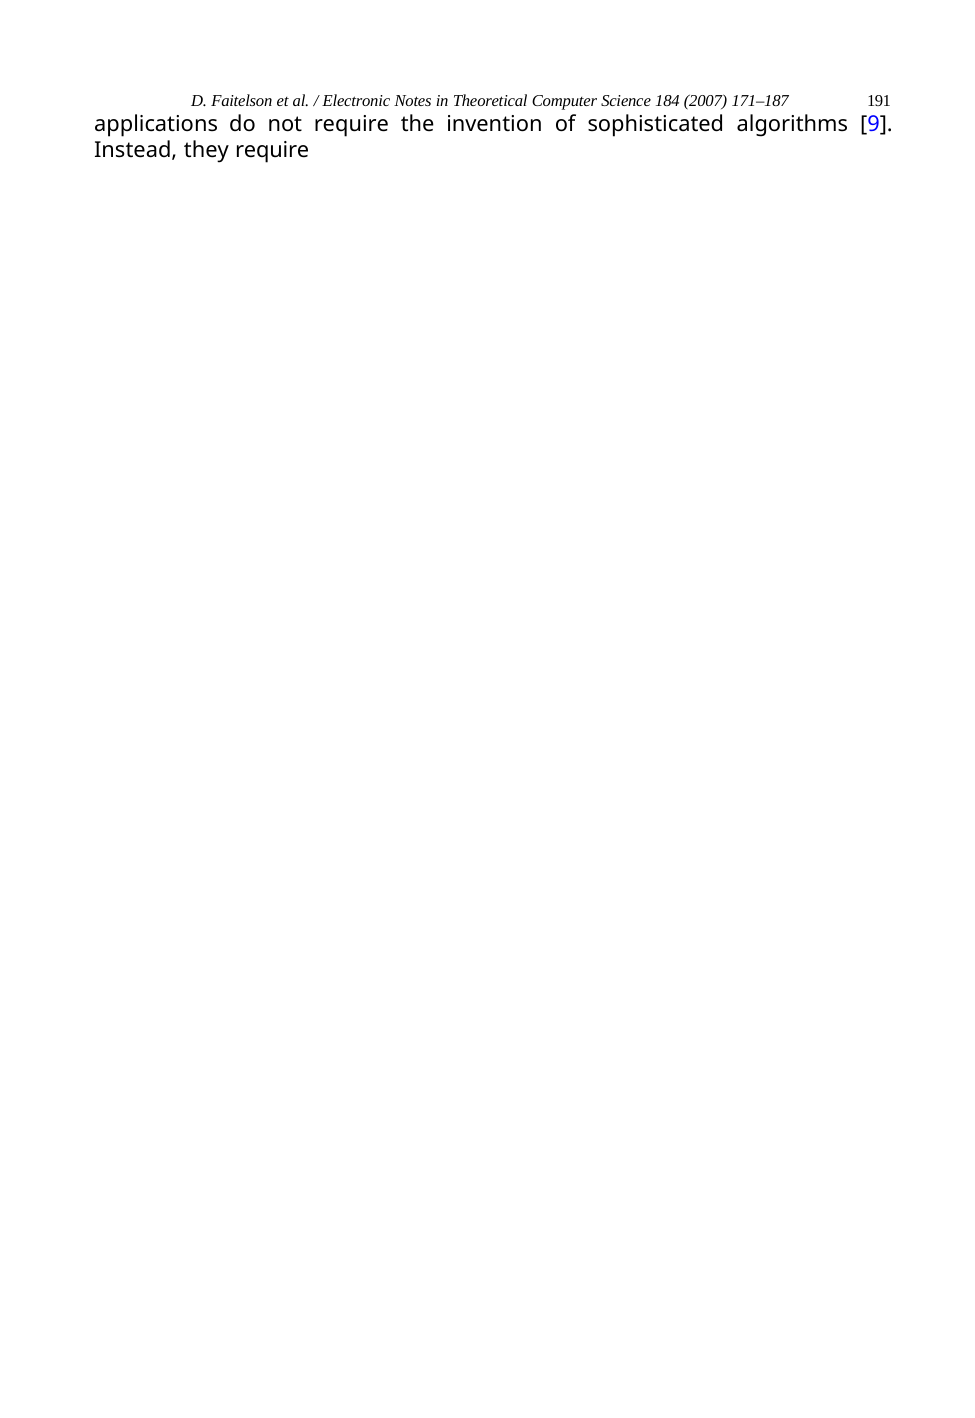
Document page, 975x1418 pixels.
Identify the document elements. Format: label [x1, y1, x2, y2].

text [94, 110, 893, 164]
